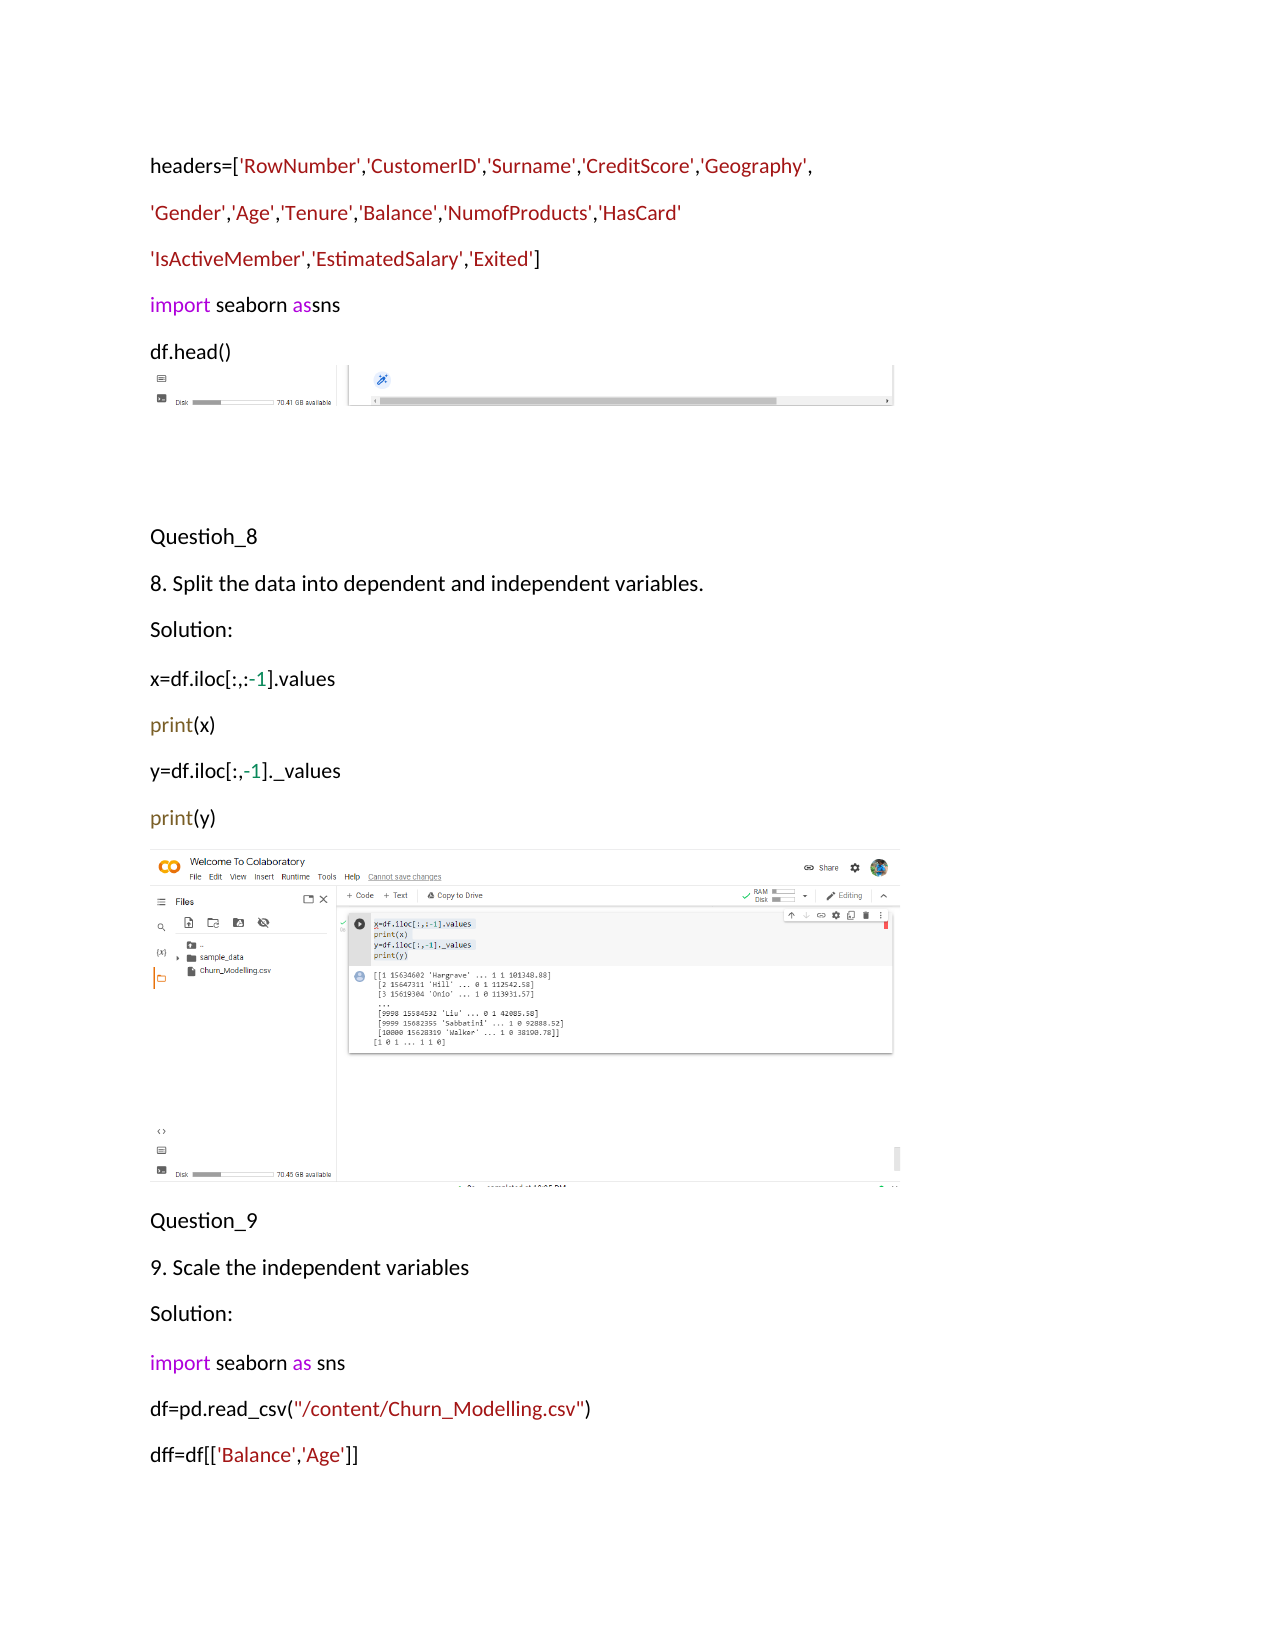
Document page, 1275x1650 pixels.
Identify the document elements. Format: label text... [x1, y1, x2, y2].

text 8. Split the data into dependent and independent variables. [150, 569, 1125, 597]
picture [150, 847, 901, 1187]
text import seaborn assns [150, 289, 1125, 319]
text df=pd.read_csv("/content/Churn_Modelling.csv") [150, 1393, 1125, 1422]
text x=df.iloc[:,:-1].values [150, 662, 1125, 692]
text 'IsActiveMember','EstimatedSalary','Exited'] [150, 243, 1125, 272]
text Solution: [150, 1299, 1125, 1328]
text 'Gender','Age','Tenure','Balance','NumofProducts','HasCard' [150, 196, 1125, 226]
picture [150, 365, 901, 406]
text import seaborn as sns [150, 1346, 1125, 1376]
text Questioh_8 [150, 522, 1125, 550]
text 9. Scale the independent variables [150, 1253, 1125, 1281]
text print(y) [150, 802, 1125, 831]
text print(x) [150, 709, 1125, 738]
text y=df.iloc[:,-1]._values [150, 755, 1125, 785]
text Solution: [150, 616, 1125, 644]
text dff=df[['Balance','Age']] [150, 1439, 1125, 1469]
text df.head() [150, 335, 1125, 365]
text headers=['RowNumber','CustomerID','Surname','CreditScore','Geography', [150, 150, 1125, 180]
text Question_9 [150, 1206, 1125, 1234]
